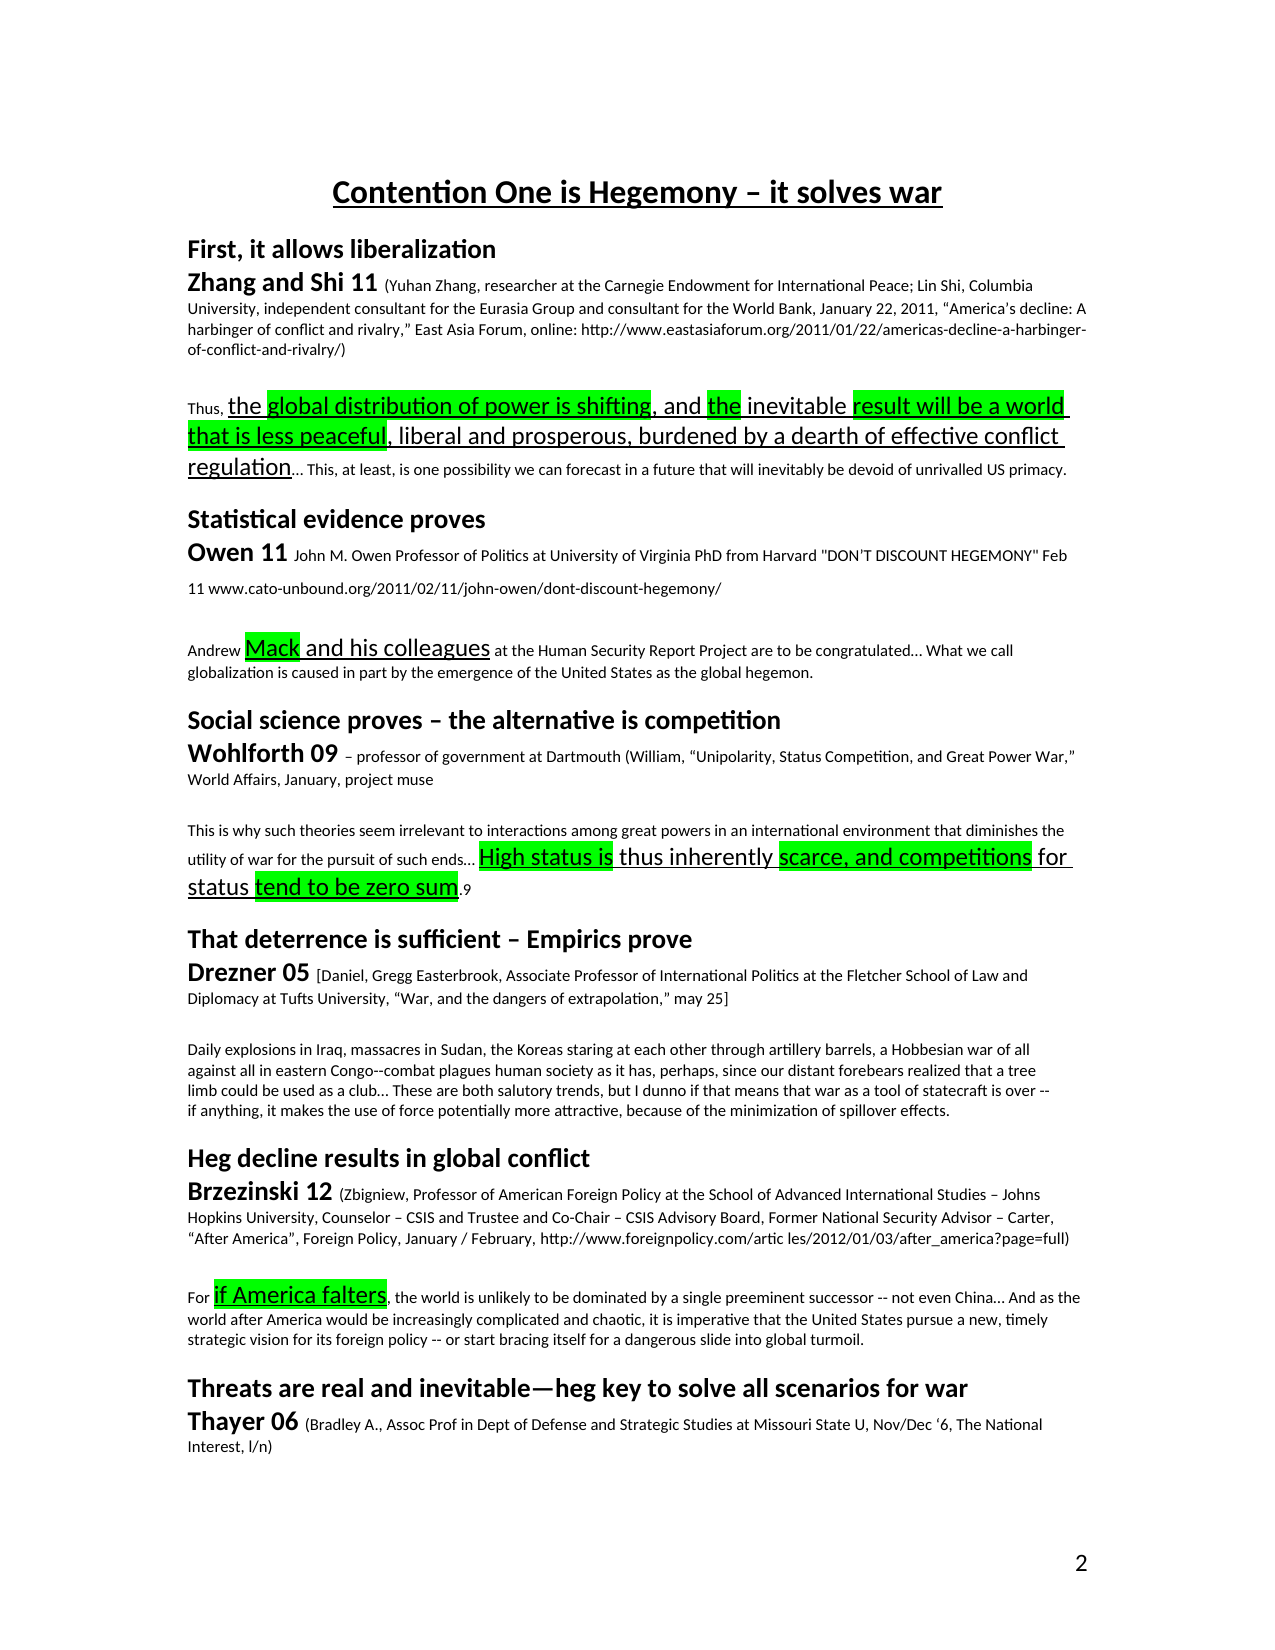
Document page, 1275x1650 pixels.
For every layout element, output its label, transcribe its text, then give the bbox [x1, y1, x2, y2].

text Owen 11 John M. Owen Professor of Politics at University of Virginia PhD from Harvard "DON’T DISCOUNT HEGEMONY" Feb 11 www.cato-unbound.org/2011/02/11/john-owen/dont-discount-hegemony/ [187, 535, 1087, 601]
text Thayer 06 (Bradley A., Assoc Prof in Dept of Defense and Strategic Studies at Missouri State U, Nov/Dec ‘6, The National Interest, l/n) [187, 1404, 1087, 1457]
subtitle Statistical evidence proves [187, 502, 1087, 535]
subtitle Social science proves – the alternative is competition [187, 703, 1087, 737]
text Zhang and Shi 11 (Yuhan Zhang, researcher at the Carnegie Endowment for International Peace; Lin Shi, Columbia University, independent consultant for the Eurasia Group and consultant for the World Bank, January 22, 2011, “America’s decline: A harbinger of conflict and rivalry,” East Asia Forum, online: http://www.eastasiaforum.org/2011/01/22/americas-decline-a-harbinger-of-conflict-and-rivalry/) [187, 265, 1087, 359]
subtitle Threats are real and inevitable—heg key to solve all scenarios for war [187, 1371, 1087, 1404]
text Daily explosions in Iraq, massacres in Sudan, the Koreas staring at each other through artillery barrels, a Hobbesian war of all against all in eastern Congo--combat plagues human society as it has, perhaps, since our distant forebears realized that a tree limb could be used as a club… These are both salutory trends, but I dunno if that means that war as a tool of statecraft is over -- if anything, it makes the use of force potentially more attractive, because of the minimization of spillover effects. [187, 1039, 1057, 1121]
text Drezner 05 [Daniel, Gregg Easterbrook, Associate Professor of International Politics at the Fletcher School of Law and Diplomacy at Tufts University, “War, and the dangers of extrapolation,” may 25] [187, 956, 1087, 1009]
subtitle Heg decline results in global conflict [187, 1142, 1087, 1174]
subtitle Contention One is Hegemony – it solves war [187, 171, 1087, 212]
text For if America falters, the world is unlikely to be dominated by a single preeminent successor -- not even China… And as the world after America would be increasingly complicated and chaotic, it is imperative that the United States pursue a new, timely strategic vision for its foreign policy -- or start bracing itself for a dangerous slide into global turmoil. [187, 1279, 1087, 1350]
text Andrew Mack and his colleagues at the Human Security Report Project are to be congratulated… What we call globalization is caused in part by the emergence of the United States as the global hegemon. [187, 632, 1087, 683]
text Brzezinski 12 (Zbigniew, Professor of American Foreign Policy at the School of Advanced International Studies – Johns Hopkins University, Counselor – CSIS and Trustee and Co-Chair – CSIS Advisory Board, Former National Security Advisor – Carter, “After America”, Foreign Policy, January / February, http://www.foreignpolicy.com/artic les/2012/01/03/after_america?page=full) [187, 1174, 1087, 1248]
text This is why such theories seem irrelevant to interactions among great powers in an international environment that diminishes the utility of war for the pursuit of such ends… High status is thus inherently scarce, and competitions for status tend to be zero sum.9 [187, 820, 1087, 902]
text Thus, the global distribution of power is shifting, and the inevitable result will be a world that is less peaceful, liberal and prosperous, burdened by a dearth of effective conflict regulation… This, at least, is one possibility we can forecast in a future that will inevitably be devoid of unrivalled US primacy. [187, 390, 1087, 481]
subtitle First, it allows liberalization [187, 232, 1087, 265]
text Wohlforth 09 – professor of government at Dartmouth (William, “Unipolarity, Status Competition, and Great Power War,” World Affairs, January, project muse [187, 737, 1087, 790]
subtitle That deterrence is sufficient – Empirics prove [187, 923, 1087, 956]
